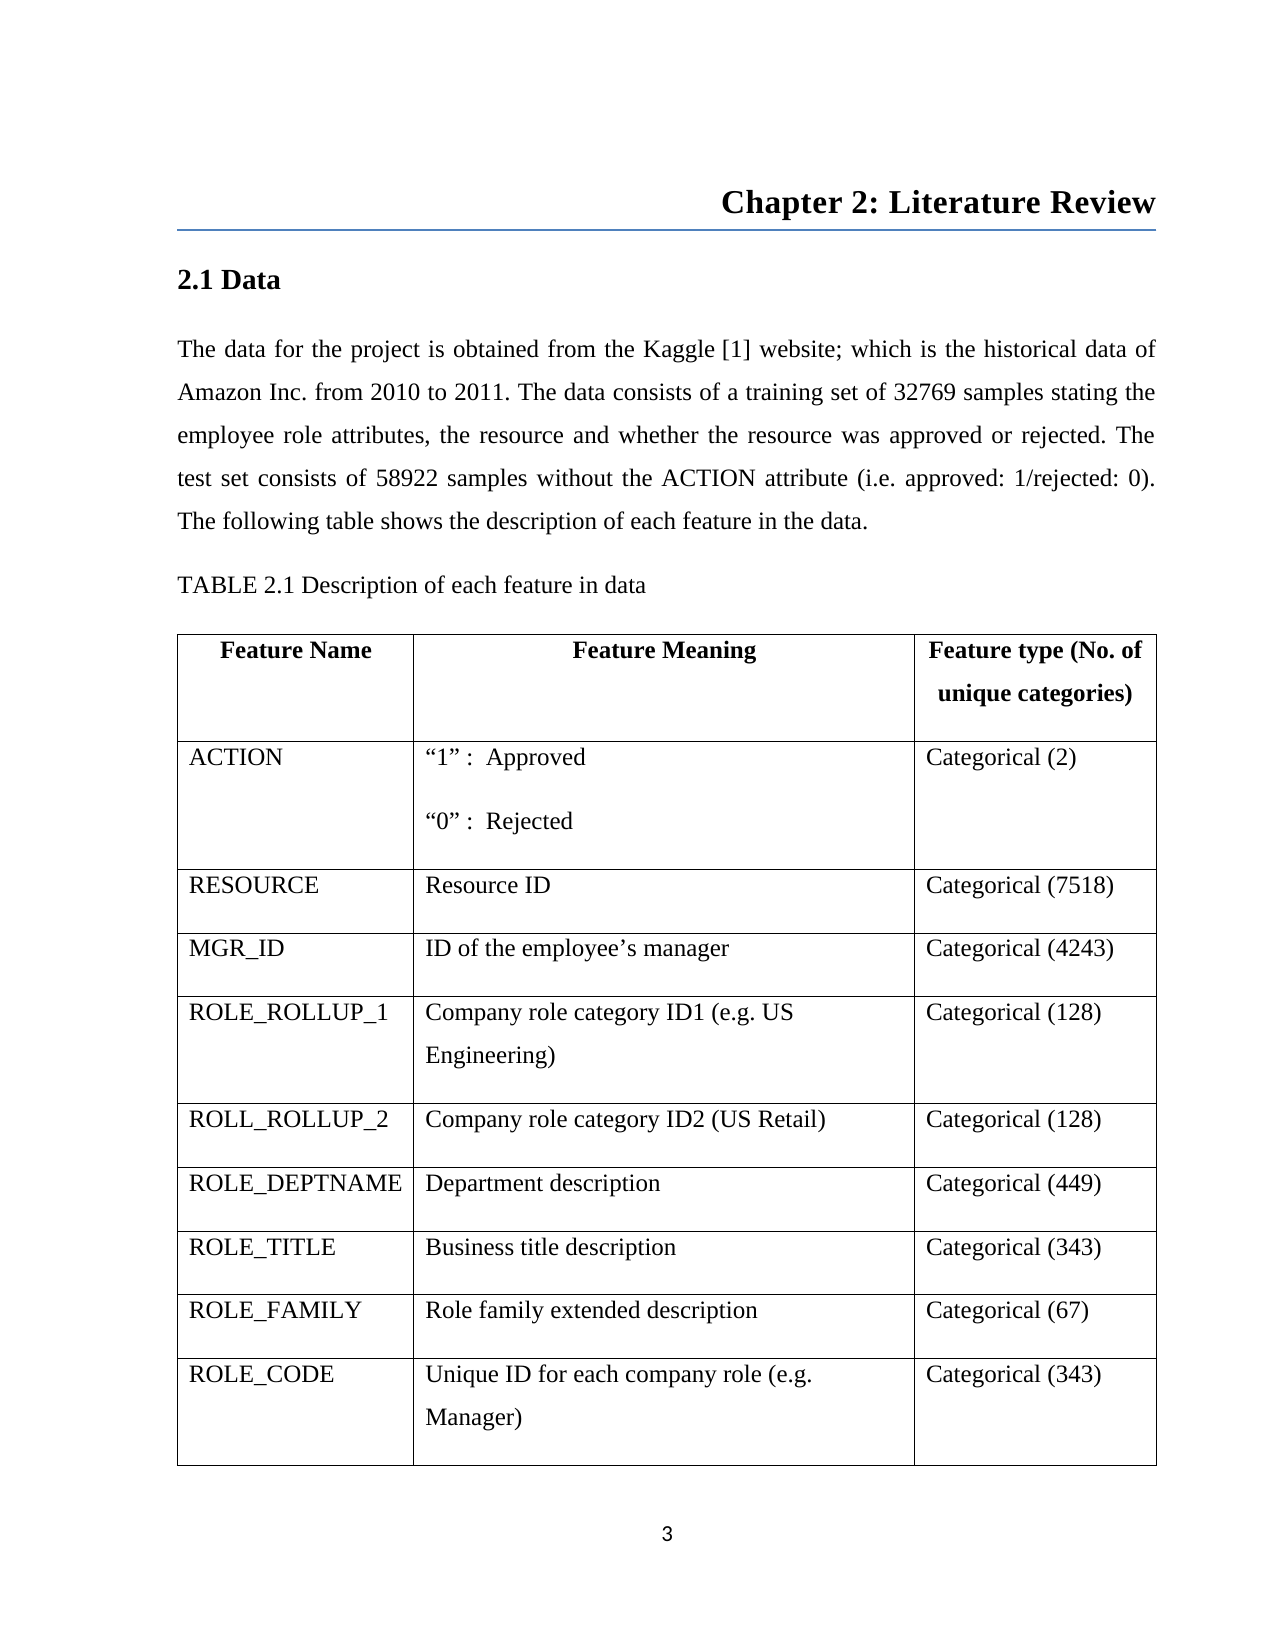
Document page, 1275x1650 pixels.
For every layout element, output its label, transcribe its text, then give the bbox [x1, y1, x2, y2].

table_cell Categorical (128) [915, 997, 1156, 1103]
table_cell Categorical (128) [915, 1104, 1156, 1167]
table_cell ROLE_TITLE [178, 1232, 413, 1294]
table_cell Categorical (343) [915, 1359, 1156, 1465]
table_cell Categorical (67) [915, 1295, 1156, 1358]
text 2.1 Data [177, 262, 1156, 296]
table_cell Company role category ID2 (US Retail) [414, 1104, 914, 1167]
table_cell Department description [414, 1168, 914, 1231]
table_cell Resource ID [414, 870, 914, 932]
table_cell ROLE_DEPTNAME [178, 1168, 413, 1231]
table_cell Categorical (7518) [915, 870, 1156, 932]
title Chapter 2: Literature Review [177, 182, 1156, 229]
table_header Feature Name [178, 635, 413, 741]
text The data for the project is obtained from the Kaggle [1] website; which is the historical data of Amazon Inc. from 2010 to 2011. The data consists of a training set of 32769 samples stating the employee role attributes, the resource and whether the resource was approved or rejected. The test set consists of 58922 samples without the ACTION attribute (i.e. approved: 1/rejected: 0). The following table shows the description of each feature in the data. [177, 334, 1156, 535]
table_cell Role family extended description [414, 1295, 914, 1358]
table_cell Categorical (449) [915, 1168, 1156, 1231]
table_cell Unique ID for each company role (e.g. Manager) [414, 1359, 914, 1465]
table_cell “1” : Approved “0” : Rejected [414, 742, 914, 869]
table_cell Categorical (2) [915, 742, 1156, 869]
table_cell ACTION [178, 742, 413, 869]
table_cell Business title description [414, 1232, 914, 1294]
table_cell ID of the employee’s manager [414, 934, 914, 996]
table_cell ROLE_CODE [178, 1359, 413, 1465]
table_cell RESOURCE [178, 870, 413, 932]
table_header Feature type (No. of unique categories) [915, 635, 1156, 741]
table_cell ROLE_ROLLUP_1 [178, 997, 413, 1103]
text TABLE 2.1 Description of each feature in data [177, 570, 1156, 599]
table_cell MGR_ID [178, 934, 413, 996]
table_cell Company role category ID1 (e.g. US Engineering) [414, 997, 914, 1103]
table_header Feature Meaning [414, 635, 914, 741]
table_cell Categorical (4243) [915, 934, 1156, 996]
table_cell ROLL_ROLLUP_2 [178, 1104, 413, 1167]
table_cell ROLE_FAMILY [178, 1295, 413, 1358]
table_cell Categorical (343) [915, 1232, 1156, 1294]
